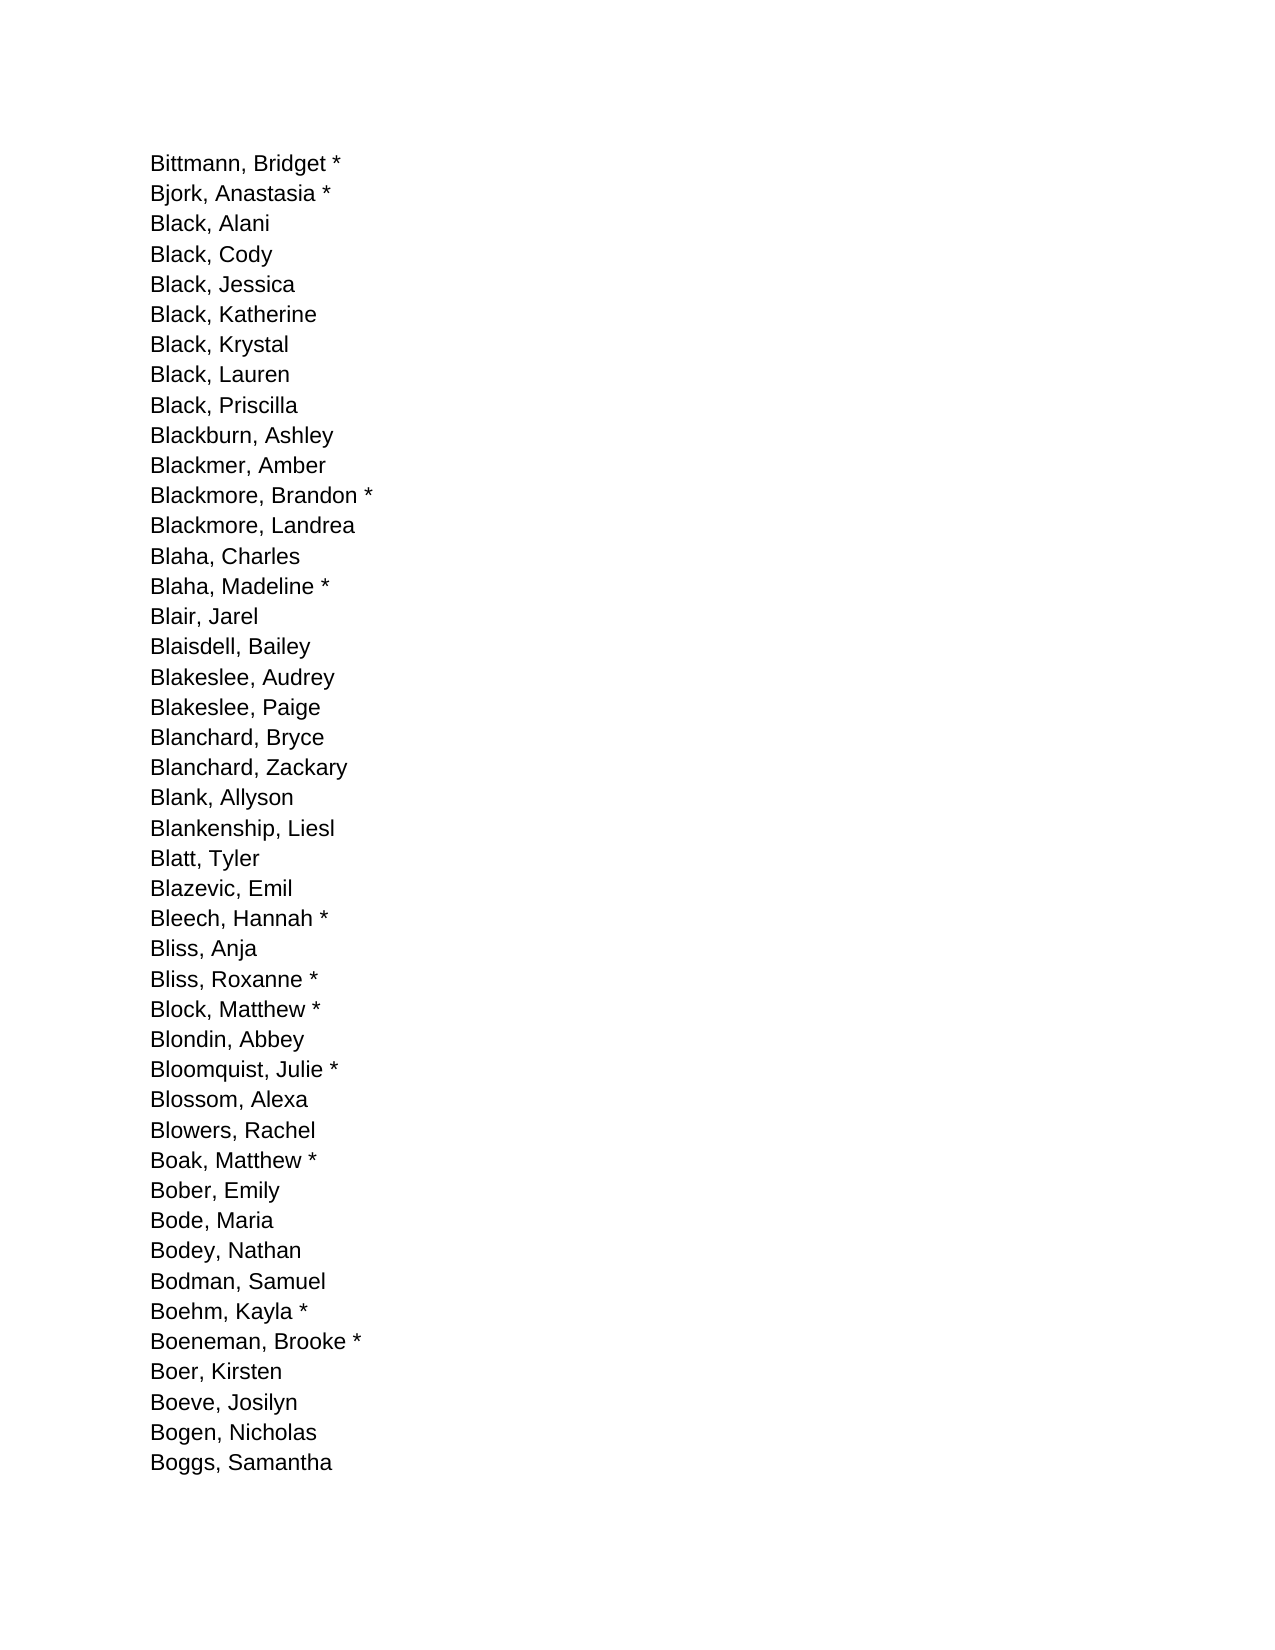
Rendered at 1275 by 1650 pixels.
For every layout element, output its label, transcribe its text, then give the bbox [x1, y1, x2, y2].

text Blaha, Charles [150, 543, 1125, 569]
text Blair, Jarel [150, 603, 1125, 629]
text Blowers, Rachel [150, 1117, 1125, 1143]
text Block, Matthew * [150, 996, 1125, 1022]
text Blackmore, Landrea [150, 512, 1125, 539]
text Bogen, Nicholas [150, 1419, 1125, 1445]
text Blaha, Madeline * [150, 573, 1125, 599]
text Black, Priscilla [150, 392, 1125, 418]
text Boeve, Josilyn [150, 1388, 1125, 1415]
text Boer, Kirsten [150, 1358, 1125, 1385]
text Bliss, Roxanne * [150, 966, 1125, 992]
text Blank, Allyson [150, 784, 1125, 811]
text Black, Alani [150, 210, 1125, 237]
text Black, Katherine [150, 301, 1125, 327]
text Black, Jessica [150, 271, 1125, 297]
text Black, Krystal [150, 331, 1125, 358]
text Blankenship, Liesl [150, 814, 1125, 841]
text Bittmann, Bridget * [150, 150, 1125, 176]
text Bodey, Nathan [150, 1237, 1125, 1264]
text Bodman, Samuel [150, 1268, 1125, 1294]
text Blossom, Alexa [150, 1086, 1125, 1113]
text Bleech, Hannah * [150, 905, 1125, 932]
text Bloomquist, Julie * [150, 1056, 1125, 1083]
text Blakeslee, Audrey [150, 663, 1125, 690]
text Blatt, Tyler [150, 845, 1125, 871]
text Blondin, Abbey [150, 1026, 1125, 1052]
text Bliss, Anja [150, 935, 1125, 962]
text Black, Cody [150, 241, 1125, 267]
text Bode, Maria [150, 1207, 1125, 1234]
text Black, Lauren [150, 361, 1125, 388]
text Blackmore, Brandon * [150, 482, 1125, 509]
text Boeneman, Brooke * [150, 1328, 1125, 1354]
text Blaisdell, Bailey [150, 633, 1125, 660]
text Blakeslee, Paige [150, 694, 1125, 720]
text Bjork, Anastasia * [150, 180, 1125, 207]
text Blazevic, Emil [150, 875, 1125, 901]
text Blanchard, Bryce [150, 724, 1125, 750]
text Boak, Matthew * [150, 1147, 1125, 1173]
text Bober, Emily [150, 1177, 1125, 1203]
text Boggs, Samantha [150, 1449, 1125, 1475]
text Blackmer, Amber [150, 452, 1125, 478]
text Boehm, Kayla * [150, 1298, 1125, 1324]
text Blackburn, Ashley [150, 422, 1125, 448]
text Blanchard, Zackary [150, 754, 1125, 781]
